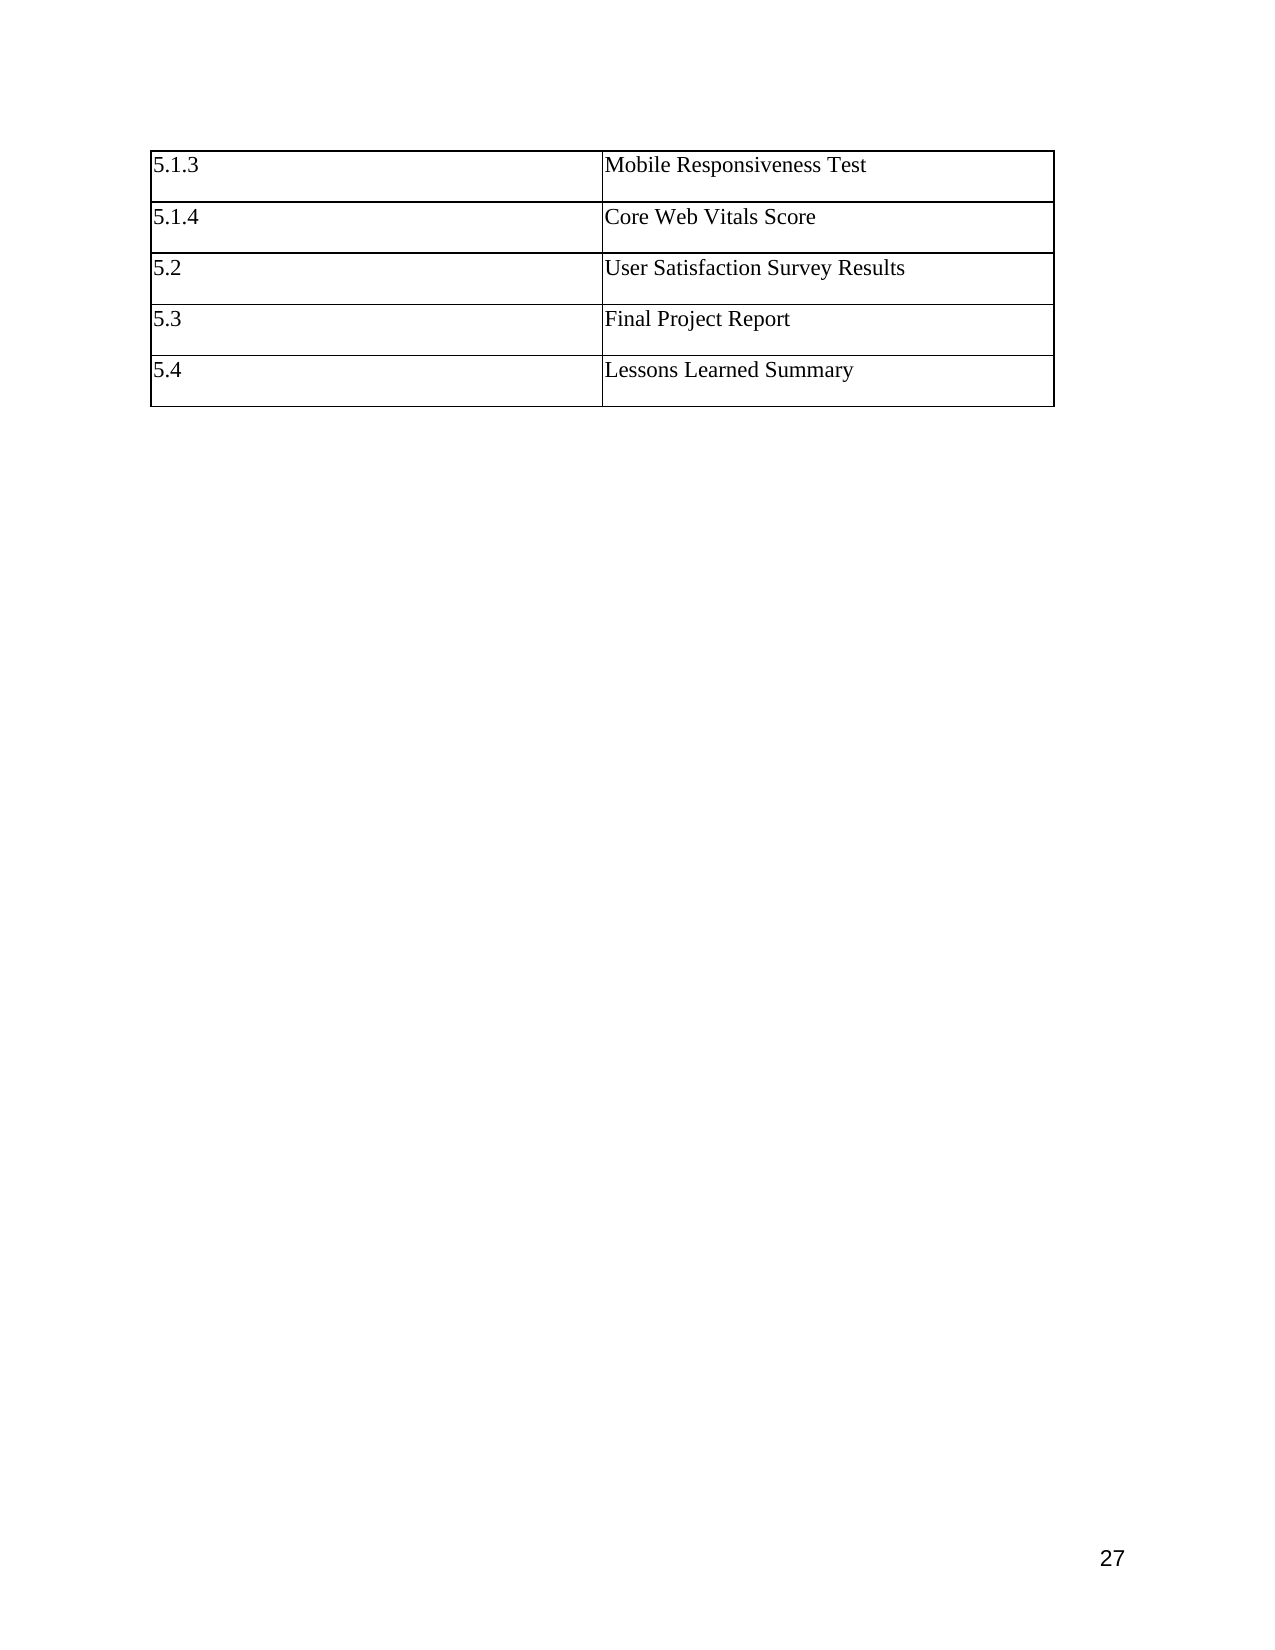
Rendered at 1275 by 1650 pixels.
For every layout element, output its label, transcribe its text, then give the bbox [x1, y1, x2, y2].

table_cell 5.1.4 [152, 203, 602, 252]
table_cell Core Web Vitals Score [603, 203, 1053, 252]
table_cell 5.2 [152, 254, 602, 303]
table_cell 5.4 [152, 356, 602, 406]
table_cell Mobile Responsiveness Test [603, 152, 1053, 201]
table_cell 5.1.3 [152, 152, 602, 201]
table_cell Lessons Learned Summary [603, 356, 1053, 406]
table_cell 5.3 [152, 305, 602, 354]
table_cell Final Project Report [603, 305, 1053, 354]
table_cell User Satisfaction Survey Results [603, 254, 1053, 303]
